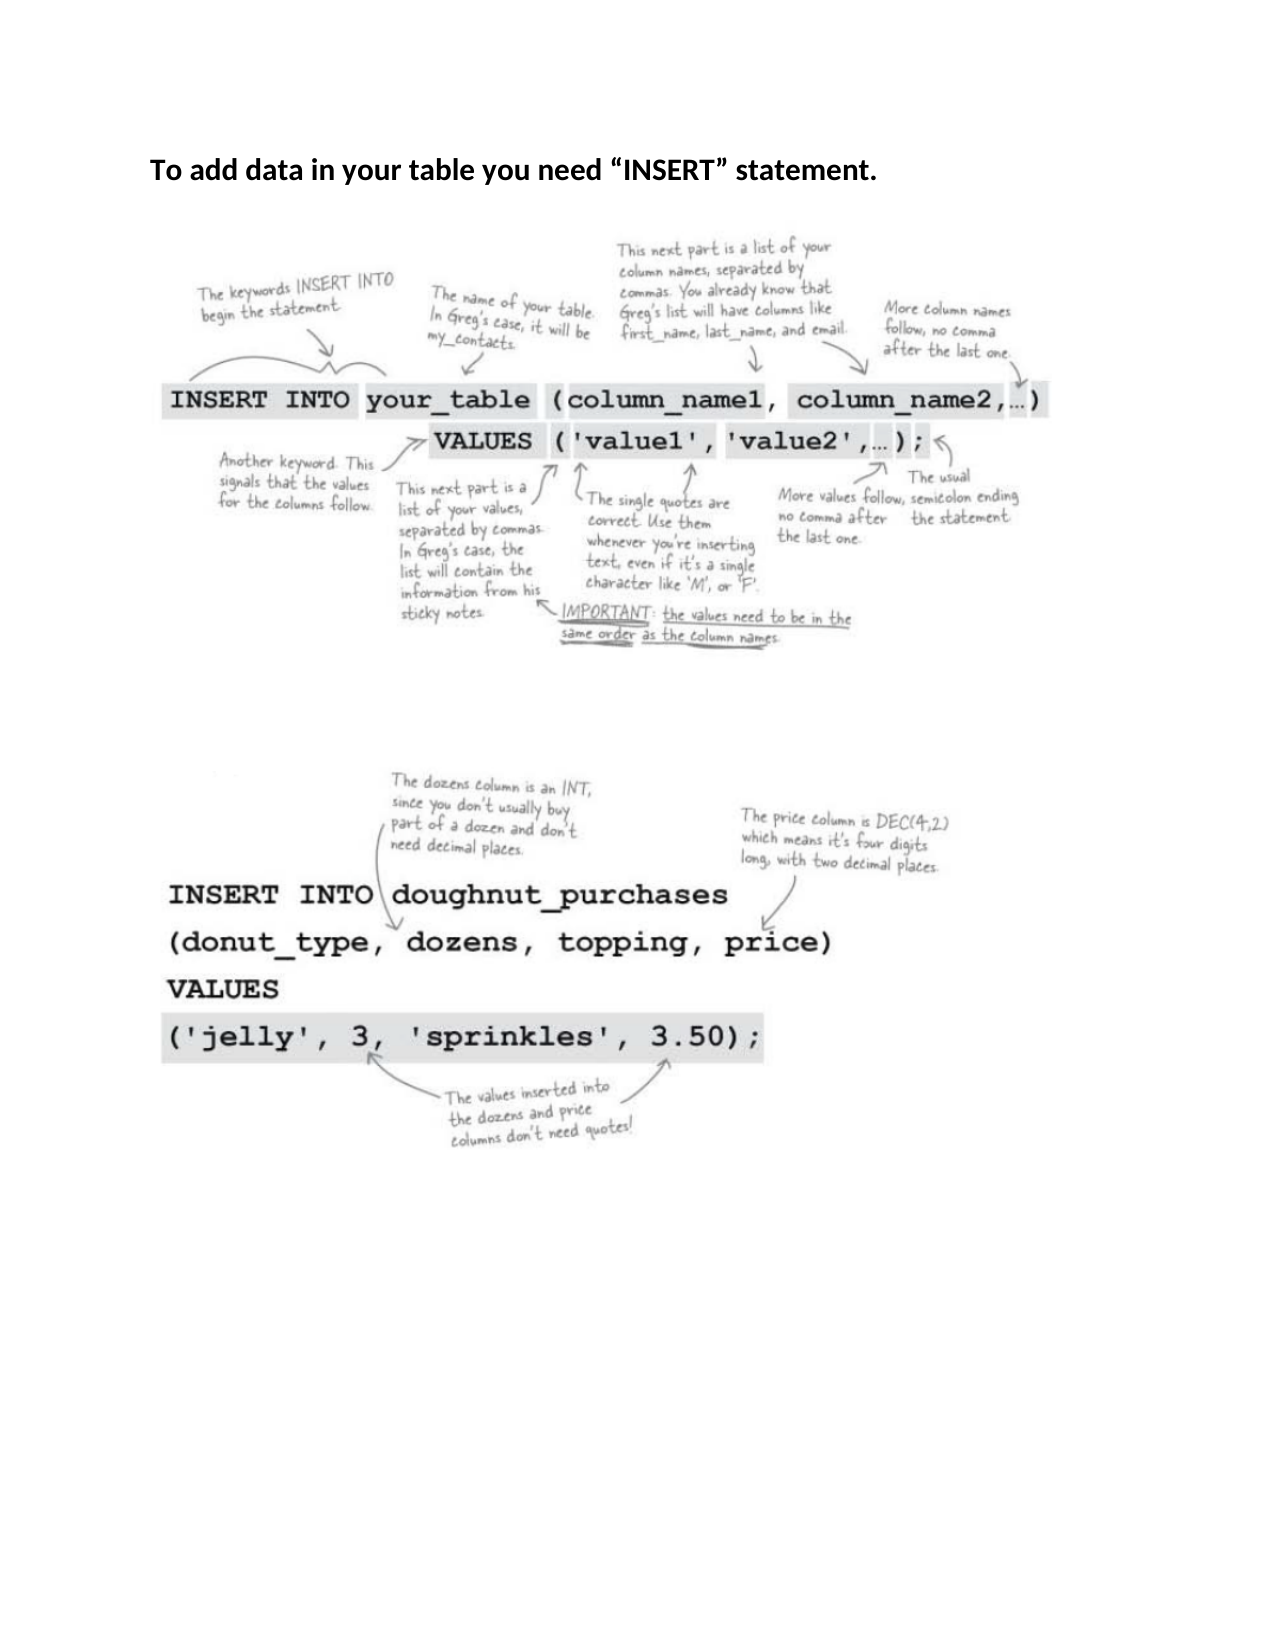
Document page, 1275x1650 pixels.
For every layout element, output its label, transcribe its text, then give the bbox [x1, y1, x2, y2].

text To add data in your table you need “INSERT” statement. [150, 150, 1125, 188]
picture [150, 758, 962, 1160]
picture [150, 214, 1059, 670]
